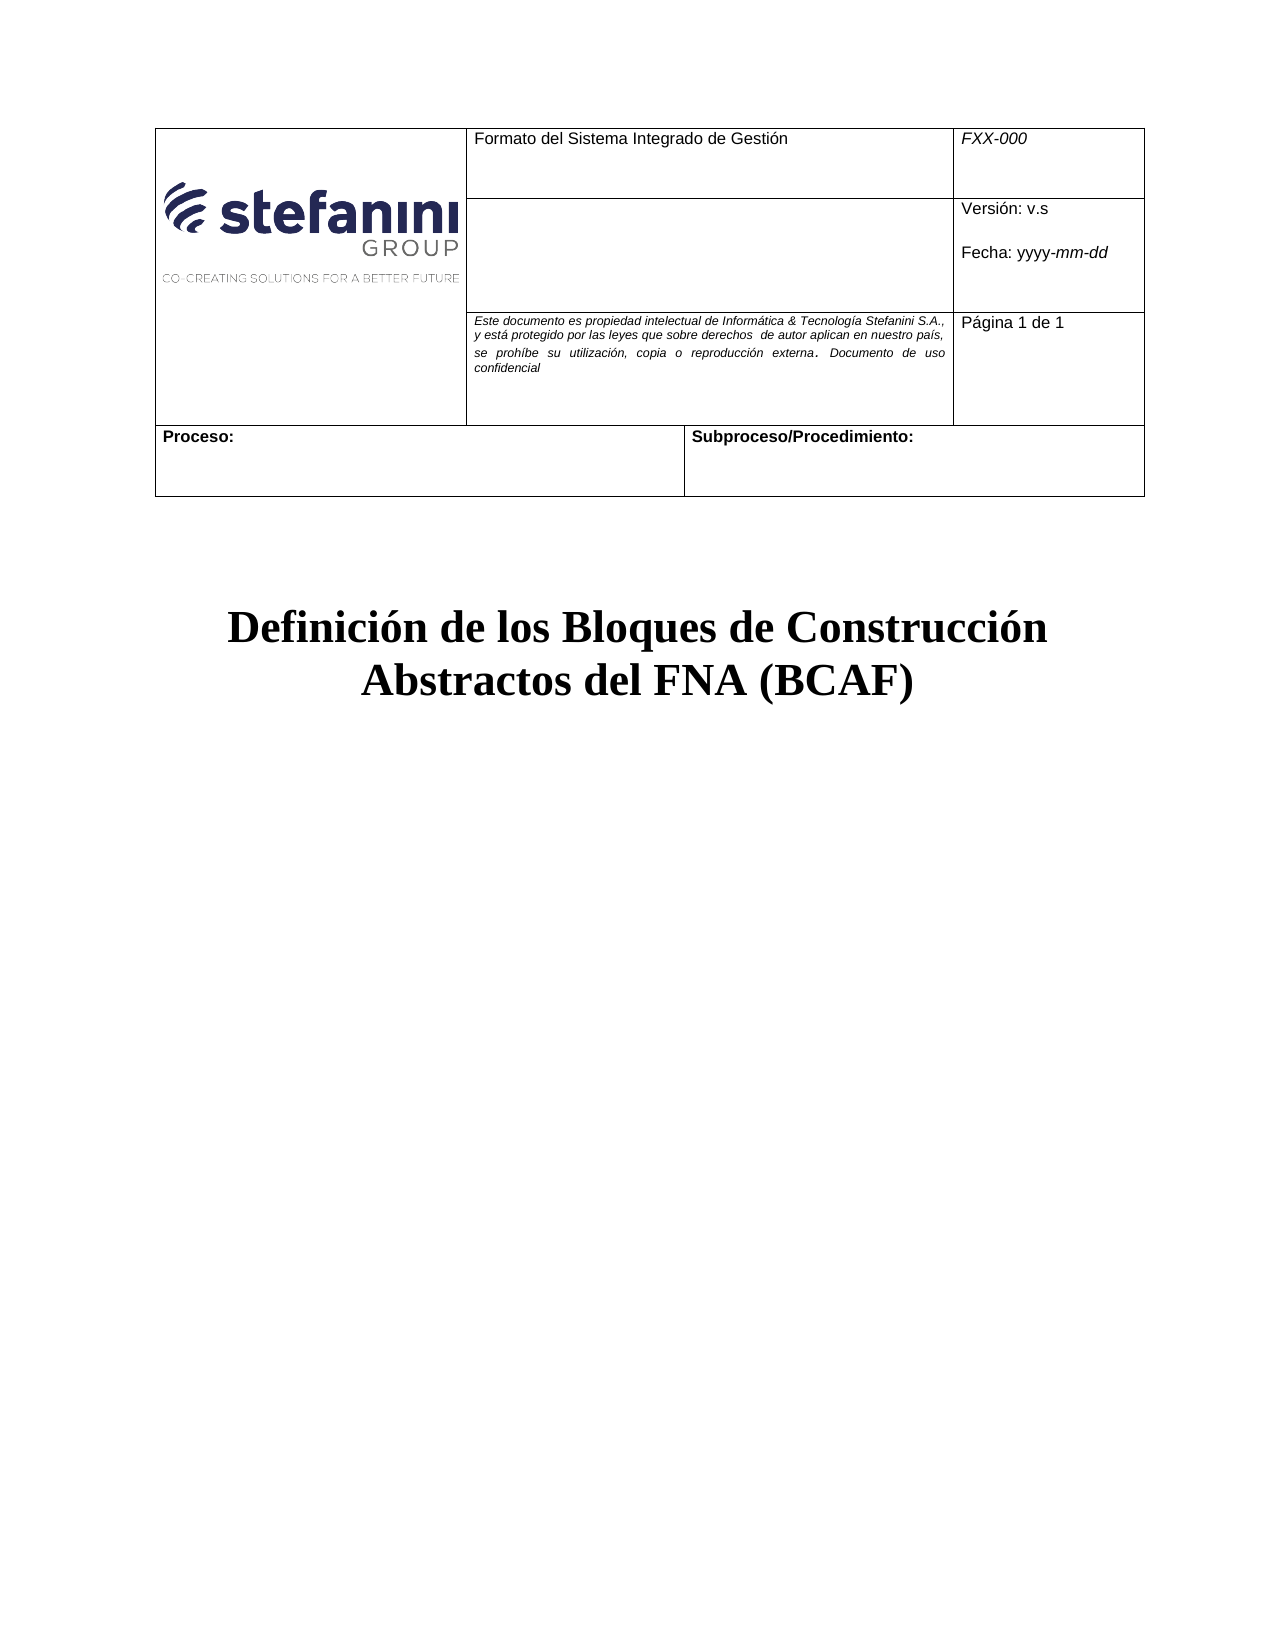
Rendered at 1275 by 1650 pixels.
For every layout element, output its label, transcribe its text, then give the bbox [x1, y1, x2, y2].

subtitle Definición de los Bloques de Construcción Abstractos del FNA (BCAF) [177, 599, 1098, 705]
picture [162, 182, 460, 286]
